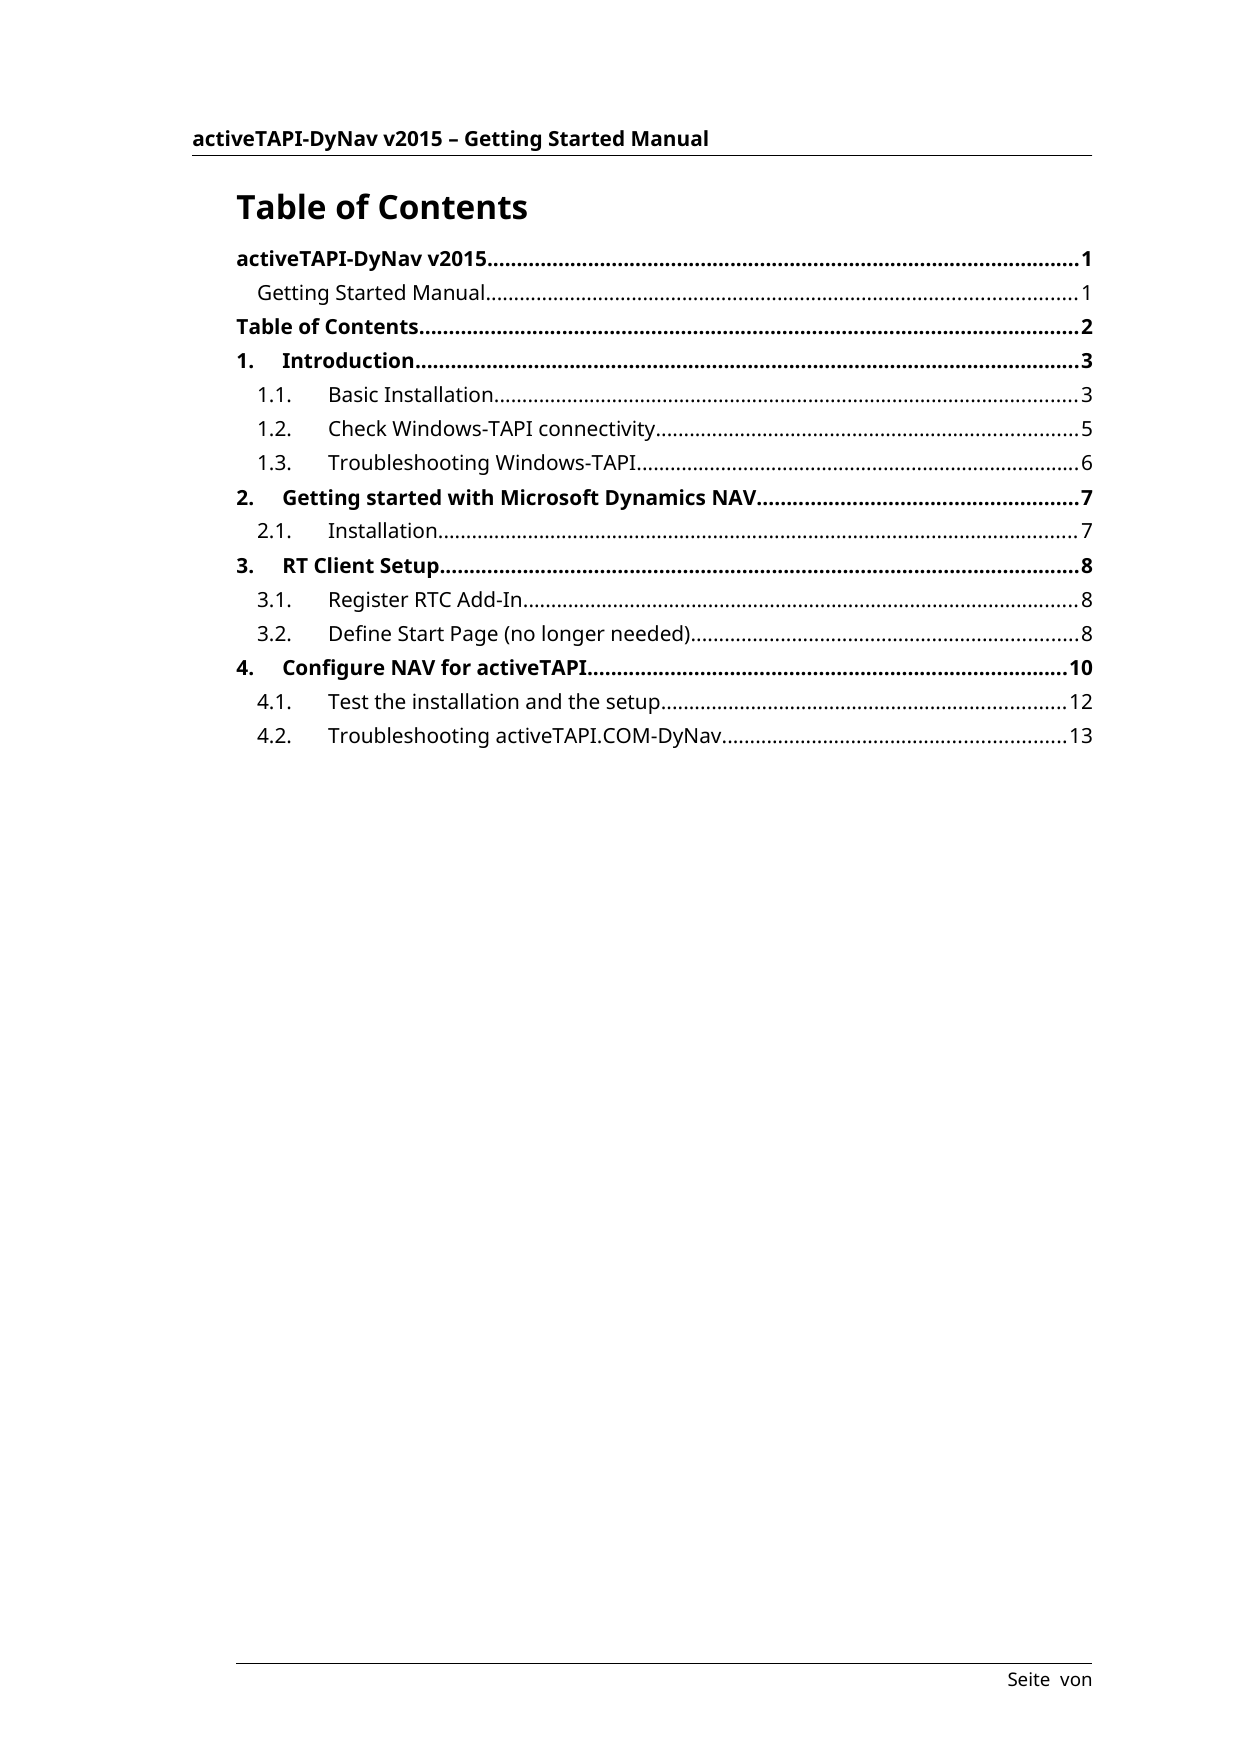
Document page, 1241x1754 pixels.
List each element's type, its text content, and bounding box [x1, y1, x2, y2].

text 1.2. Check Windows-TAPI connectivity 5 [257, 414, 1092, 443]
text 1. Introduction 3 [236, 346, 1092, 375]
text 3.1. Register RTC Add-In 8 [257, 585, 1092, 613]
text activeTAPI-DyNav v2015 1 [236, 244, 1092, 273]
text 4.1. Test the installation and the setup 12 [257, 687, 1092, 715]
text 2. Getting started with Microsoft Dynamics NAV 7 [236, 483, 1092, 511]
text 3.2. Define Start Page (no longer needed) 8 [257, 619, 1092, 647]
text 1.1. Basic Installation 3 [257, 380, 1092, 409]
text 4. Configure NAV for activeTAPI 10 [236, 653, 1092, 681]
text Table of Contents 2 [236, 312, 1092, 341]
text 2.1. Installation 7 [257, 517, 1092, 545]
text 4.2. Troubleshooting activeTAPI.COM-DyNav 13 [257, 721, 1092, 749]
text 1.3. Troubleshooting Windows-TAPI 6 [257, 448, 1092, 477]
text Table of Contents [236, 183, 1092, 229]
text Getting Started Manual 1 [257, 278, 1092, 307]
text 3. RT Client Setup 8 [236, 551, 1092, 579]
